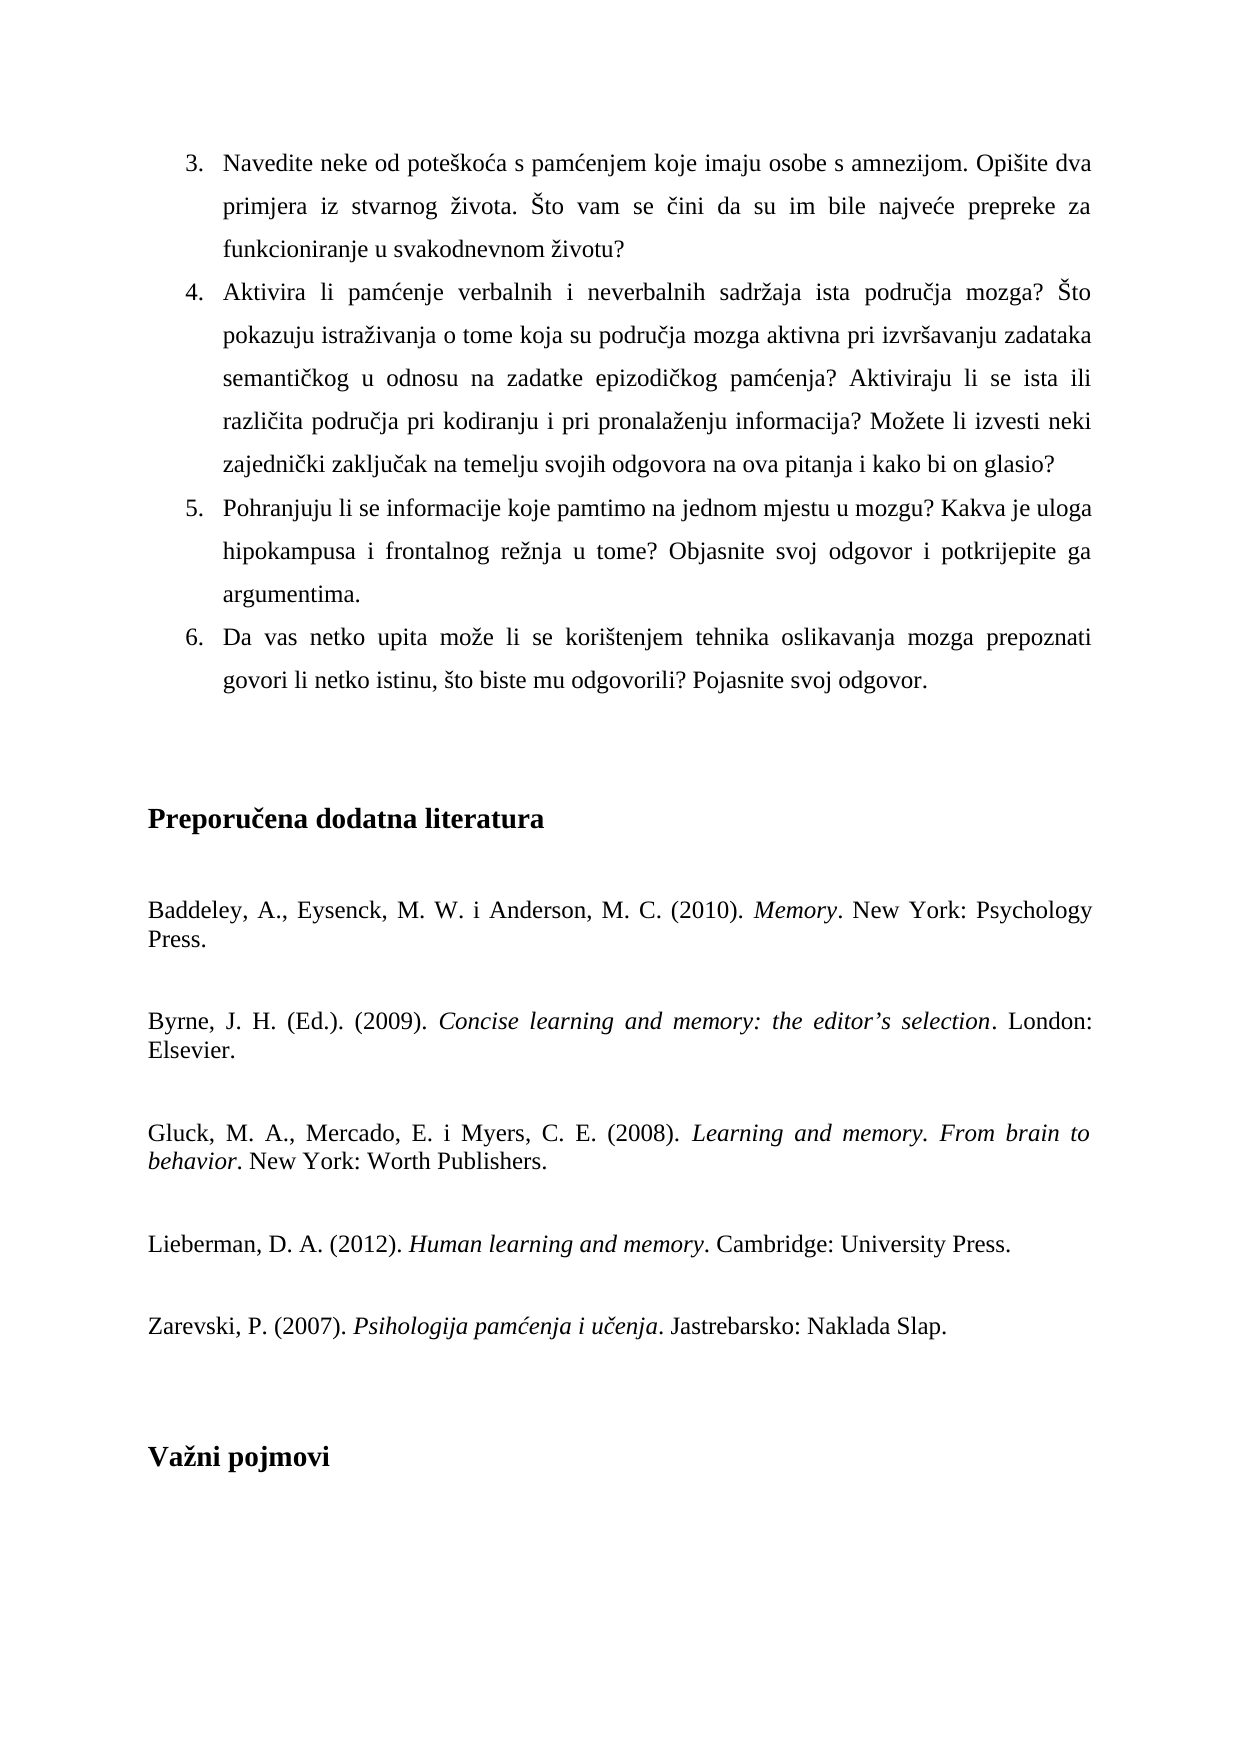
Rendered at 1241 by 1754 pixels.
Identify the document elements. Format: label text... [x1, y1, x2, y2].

list Navedite neke od poteškoća s pamćenjem koje imaju osobe s amnezijom. Opišite dva primjera iz stvarnog života. Što vam se čini da su im bile najveće prepreke za funkcioniranje u svakodnevnom životu? [185, 148, 1093, 263]
list Pohranjuju li se informacije koje pamtimo na jednom mjestu u mozgu? Kakva je uloga hipokampusa i frontalnog režnja u tome? Objasnite svoj odgovor i potkrijepite ga argumentima. [185, 493, 1093, 608]
list Da vas netko upita može li se korištenjem tehnika oslikavanja mozga prepoznati govori li netko istinu, što biste mu odgovorili? Pojasnite svoj odgovor. [185, 622, 1093, 694]
text Gluck, M. A., Mercado, E. i Myers, C. E. (2008). Learning and memory. From brain to behavior. New York: Worth Publishers. [148, 1118, 1093, 1175]
text Lieberman, D. A. (2012). Human learning and memory. Cambridge: University Press. [148, 1229, 1093, 1258]
text Zarevski, P. (2007). Psihologija pamćenja i učenja. Jastrebarsko: Naklada Slap. [148, 1311, 1093, 1340]
text Baddeley, A., Eysenck, M. W. i Anderson, M. C. (2010). Memory. New York: Psychology Press. [148, 895, 1093, 953]
text Važni pojmovi [148, 1439, 1093, 1472]
text Byrne, J. H. (Ed.). (2009). Concise learning and memory: the editor’s selection. London: Elsevier. [148, 1006, 1093, 1064]
list Aktivira li pamćenje verbalnih i neverbalnih sadržaja ista područja mozga? Što pokazuju istraživanja o tome koja su područja mozga aktivna pri izvršavanju zadataka semantičkog u odnosu na zadatke epizodičkog pamćenja? Aktiviraju li se ista ili različita područja pri kodiranju i pri pronalaženju informacija? Možete li izvesti neki zajednički zaključak na temelju svojih odgovora na ova pitanja i kako bi on glasio? [185, 277, 1093, 478]
text Preporučena dodatna literatura [148, 802, 1093, 835]
